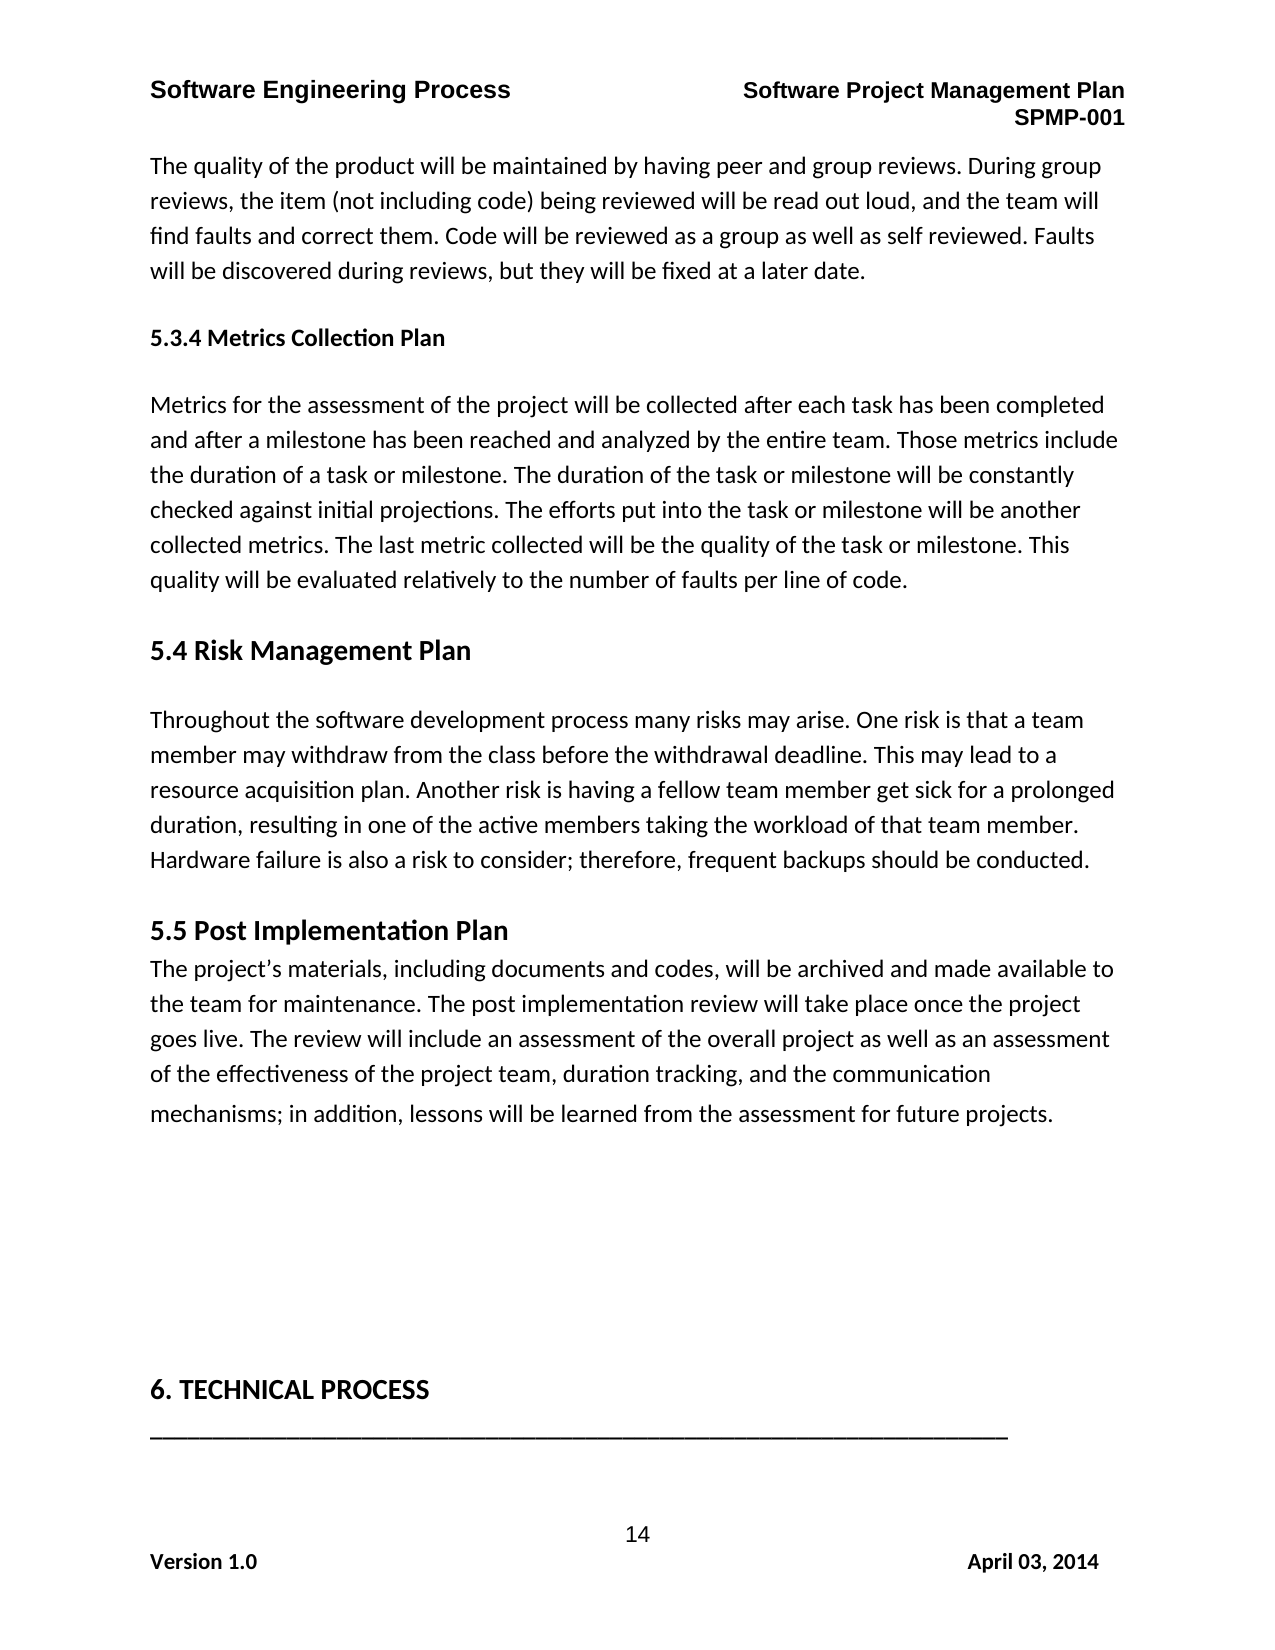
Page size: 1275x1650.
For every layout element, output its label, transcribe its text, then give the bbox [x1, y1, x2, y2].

text Metrics for the assessment of the project will be collected after each task has been completed and after a milestone has been reached and analyzed by the entire team. Those metrics include the duration of a task or milestone. The duration of the task or milestone will be constantly checked against initial projections. The efforts put into the task or milestone will be another collected metrics. The last metric collected will be the quality of the task or milestone. This quality will be evaluated relatively to the number of faults per line of code. [150, 389, 1125, 595]
text _____________________________________________________________________ [150, 1412, 1125, 1443]
text The project’s materials, including documents and codes, will be archived and made available to the team for maintenance. The post implementation review will take place once the project goes live. The review will include an assessment of the overall project as well as an assessment of the effectiveness of the project team, duration tracking, and the communication mechanisms; in addition, lessons will be learned from the assessment for future projects. [150, 953, 1125, 1129]
text 5.4 Risk Management Plan [150, 632, 1125, 667]
text Throughout the software development process many risks may arise. One risk is that a team member may withdraw from the class before the withdrawal deadline. This may lead to a resource acquisition plan. Another risk is having a fellow team member get sick for a prolonged duration, resulting in one of the active members taking the workload of that team member. Hardware failure is also a risk to consider; therefore, frequent backups should be conducted. [150, 705, 1125, 875]
text 5.5 Post Implementation Plan [150, 912, 1125, 947]
text 5.3.4 Metrics Collection Plan [150, 322, 1125, 353]
text The quality of the product will be maintained by having peer and group reviews. During group reviews, the item (not including code) being reviewed will be read out loud, and the team will find faults and correct them. Code will be reviewed as a group as well as self reviewed. Faults will be discovered during reviews, but they will be fixed at a later date. [150, 150, 1125, 286]
text 6. TECHNICAL PROCESS [150, 1371, 1125, 1407]
